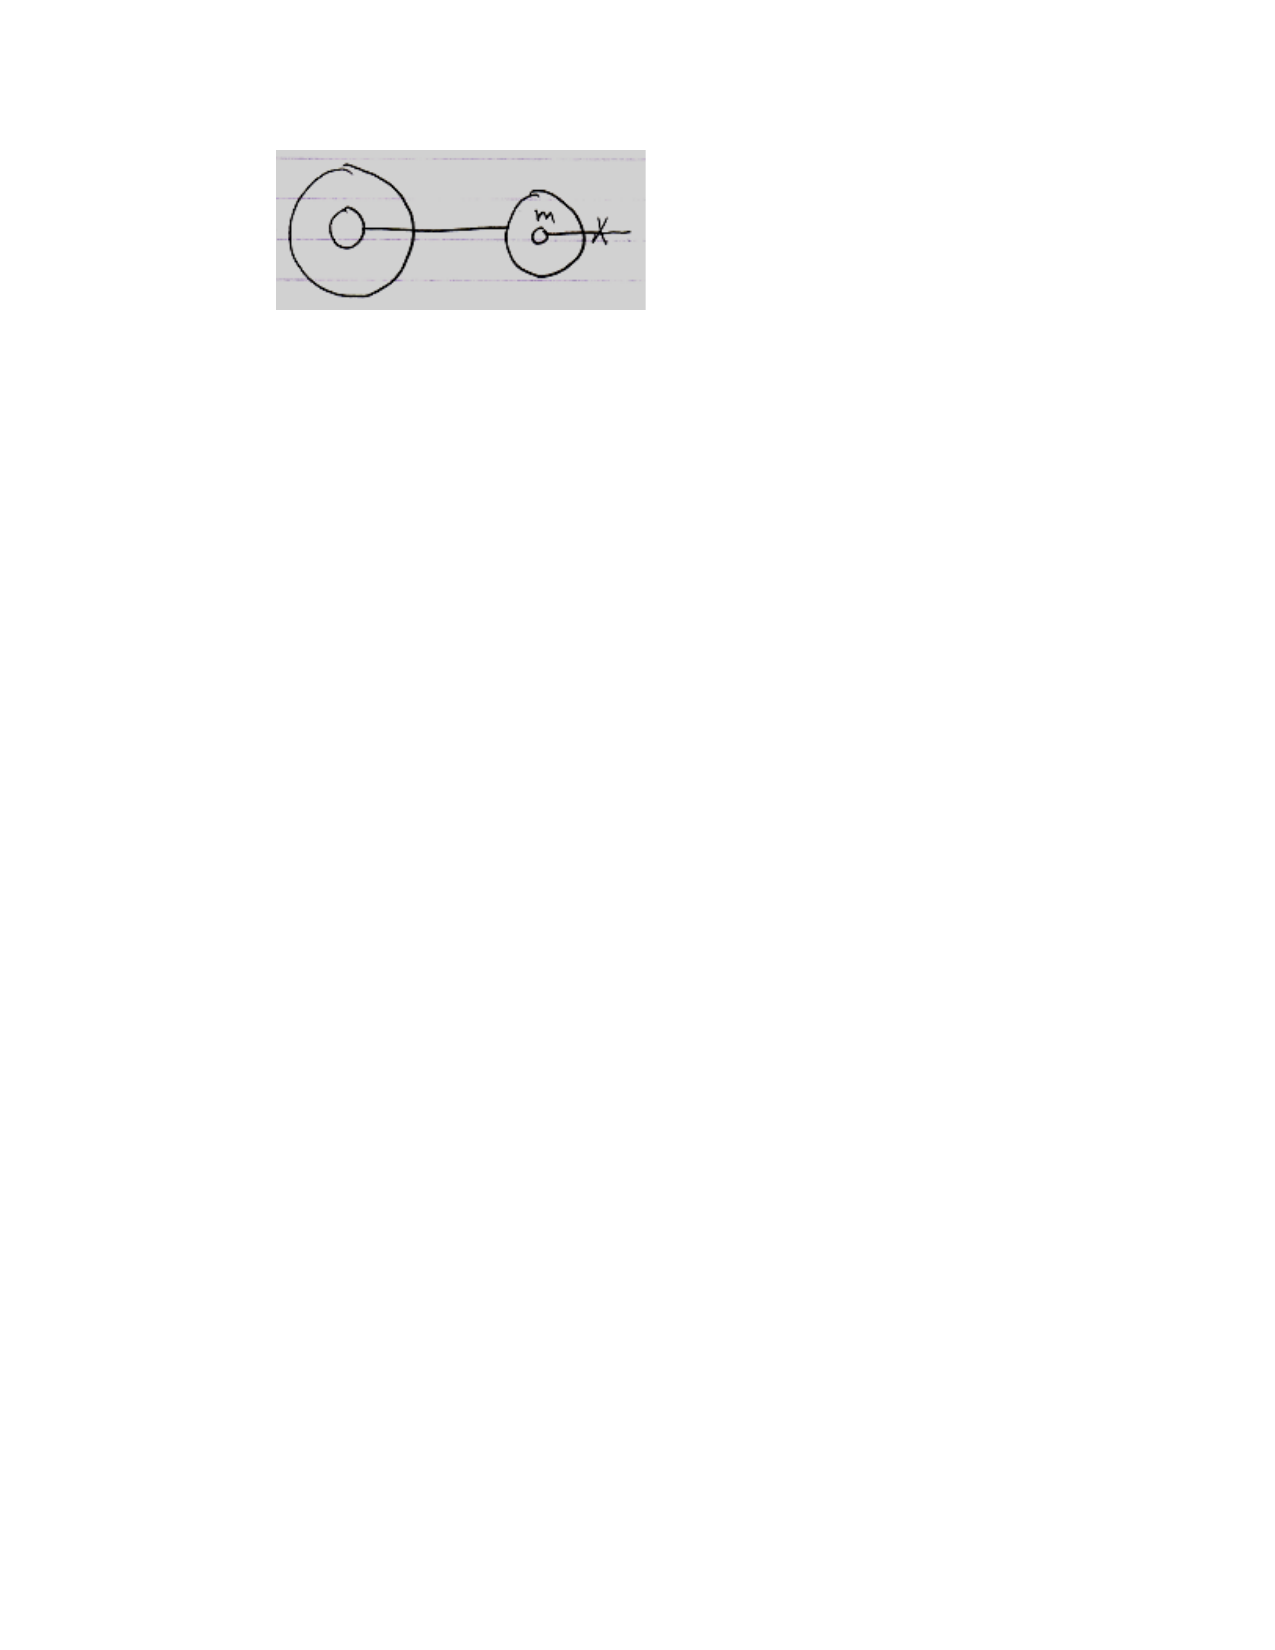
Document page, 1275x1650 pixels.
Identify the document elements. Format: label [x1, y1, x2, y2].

picture [276, 150, 646, 310]
